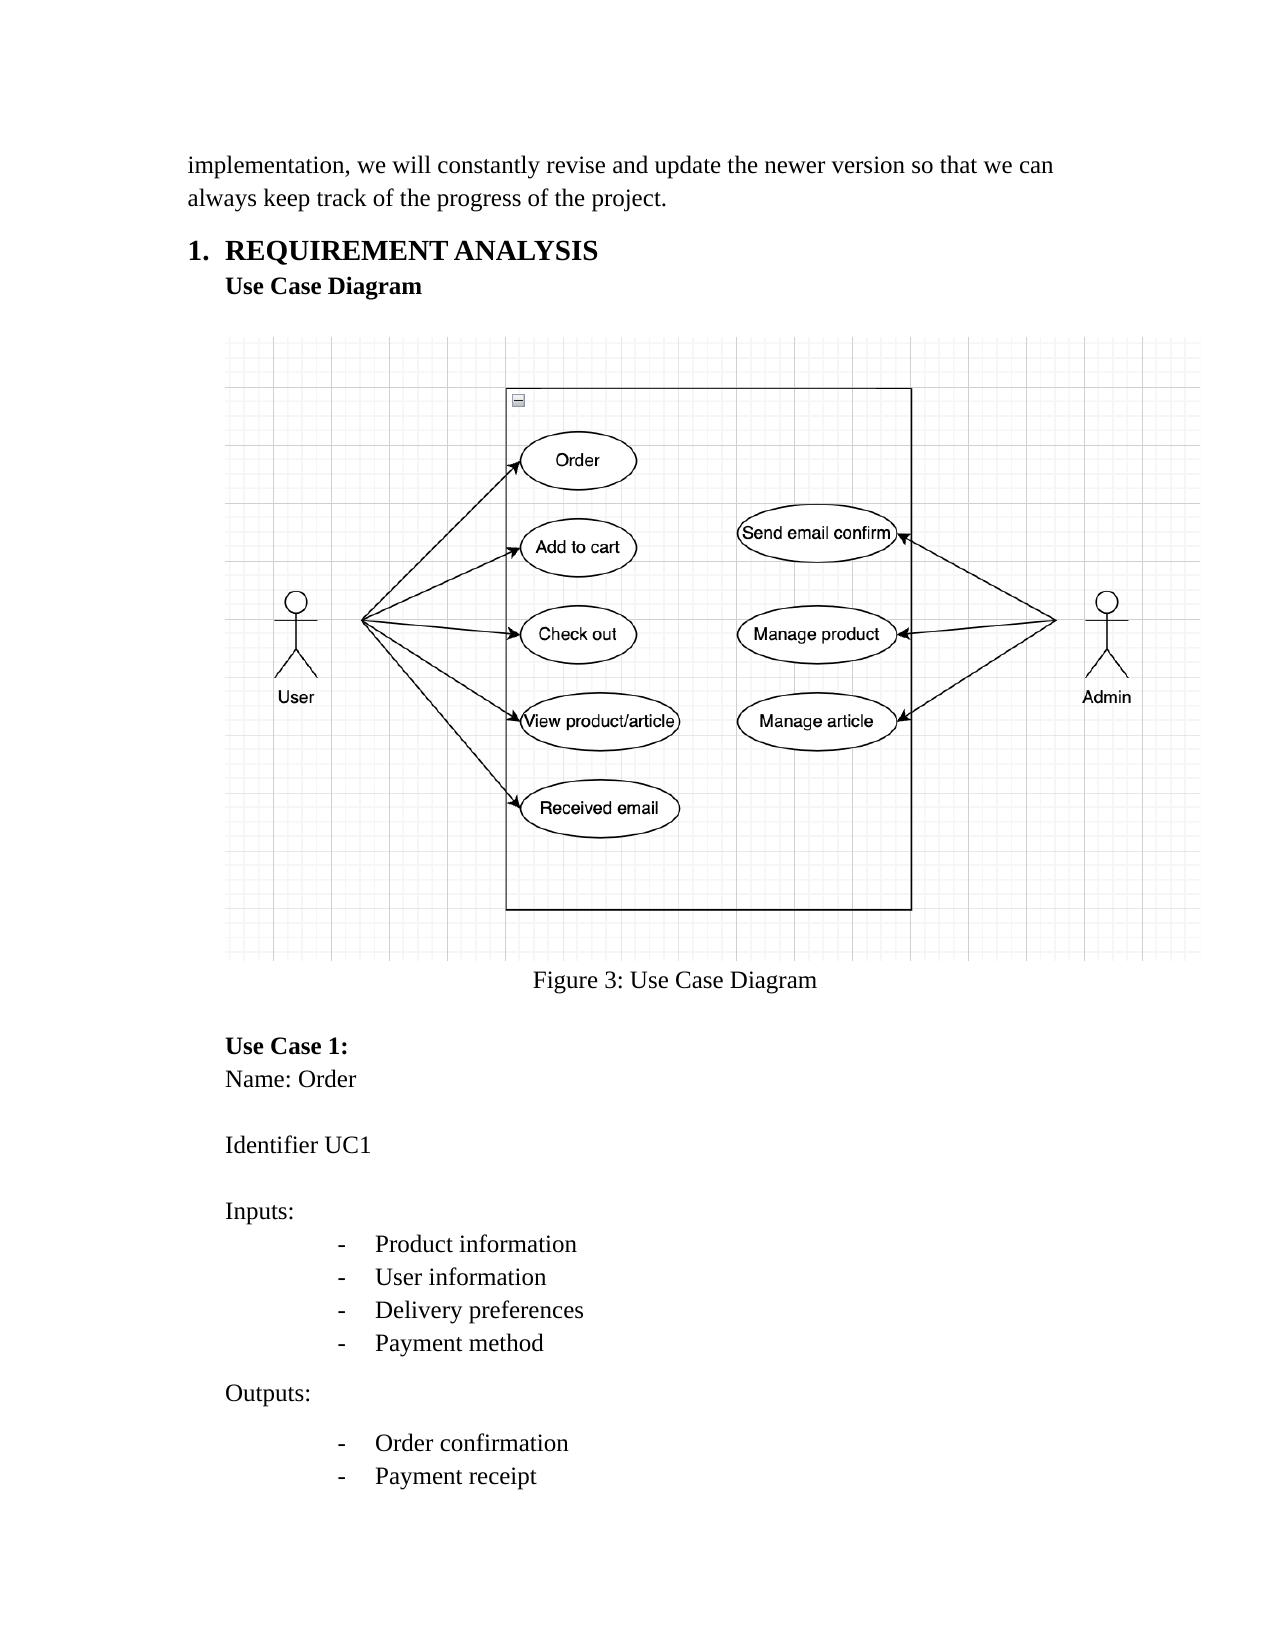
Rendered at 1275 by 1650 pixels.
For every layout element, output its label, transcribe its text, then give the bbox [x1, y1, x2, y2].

list Figure 3: Use Case Diagram [225, 965, 1125, 994]
picture [225, 337, 1200, 961]
list Product information [337, 1229, 1125, 1258]
text Outputs: [150, 1378, 1125, 1407]
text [187, 150, 1125, 212]
list Payment method [337, 1328, 1125, 1357]
list User information [337, 1262, 1125, 1291]
list Use Case Diagram [225, 271, 1125, 300]
list Use Case 1: [225, 1031, 1125, 1060]
list Inputs: [225, 1196, 1125, 1225]
list Name: Order [225, 1064, 1125, 1093]
list Identifier UC1 [225, 1130, 1125, 1159]
list Payment receipt [337, 1461, 1125, 1489]
list Order confirmation [337, 1428, 1125, 1457]
list Delivery preferences [337, 1295, 1125, 1324]
list REQUIREMENT ANALYSIS [187, 233, 1125, 266]
